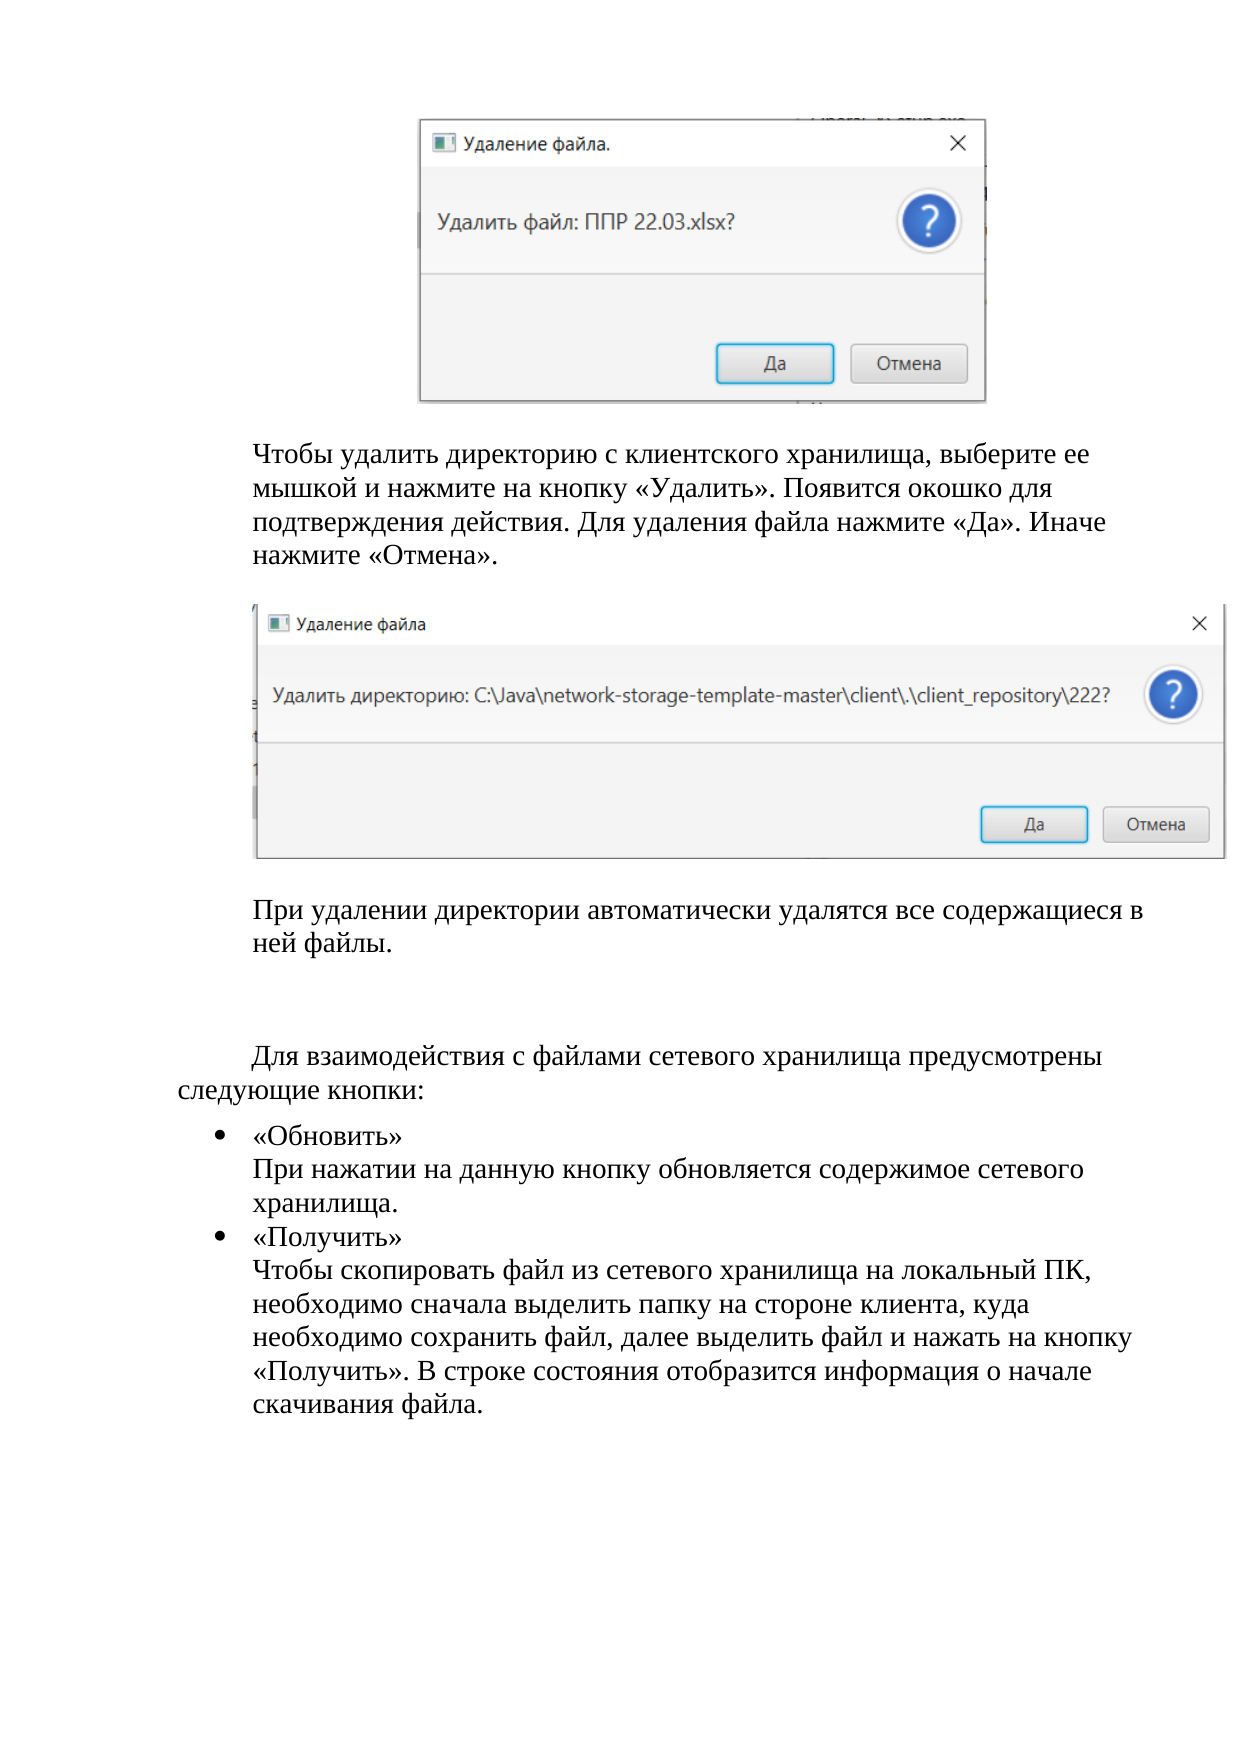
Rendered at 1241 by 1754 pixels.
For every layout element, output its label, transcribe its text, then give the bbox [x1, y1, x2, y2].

picture [417, 118, 987, 404]
text Для взаимодействия с файлами сетевого хранилища предусмотрены следующие кнопки: [177, 1038, 1152, 1106]
picture [252, 604, 1227, 859]
list Чтобы скопировать файл из сетевого хранилища на локальный ПК, необходимо сначала выделить папку на стороне клиента, куда необходимо сохранить файл, далее выделить файл и нажать на кнопку «Получить». В строке состояния отобразится информация о начале скачивания файла. [252, 1252, 1152, 1420]
list «Получить» [215, 1219, 1152, 1252]
list Чтобы удалить директорию с клиентского хранилища, выберите ее мышкой и нажмите на кнопку «Удалить». Появится окошко для подтверждения действия. Для удаления файла нажмите «Да». Иначе нажмите «Отмена». [252, 437, 1152, 571]
list При нажатии на данную кнопку обновляется содержимое сетевого хранилища. [252, 1152, 1152, 1219]
list «Обновить» [215, 1118, 1152, 1152]
list При удалении директории автоматически удалятся все содержащиеся в ней файлы. [252, 892, 1152, 959]
